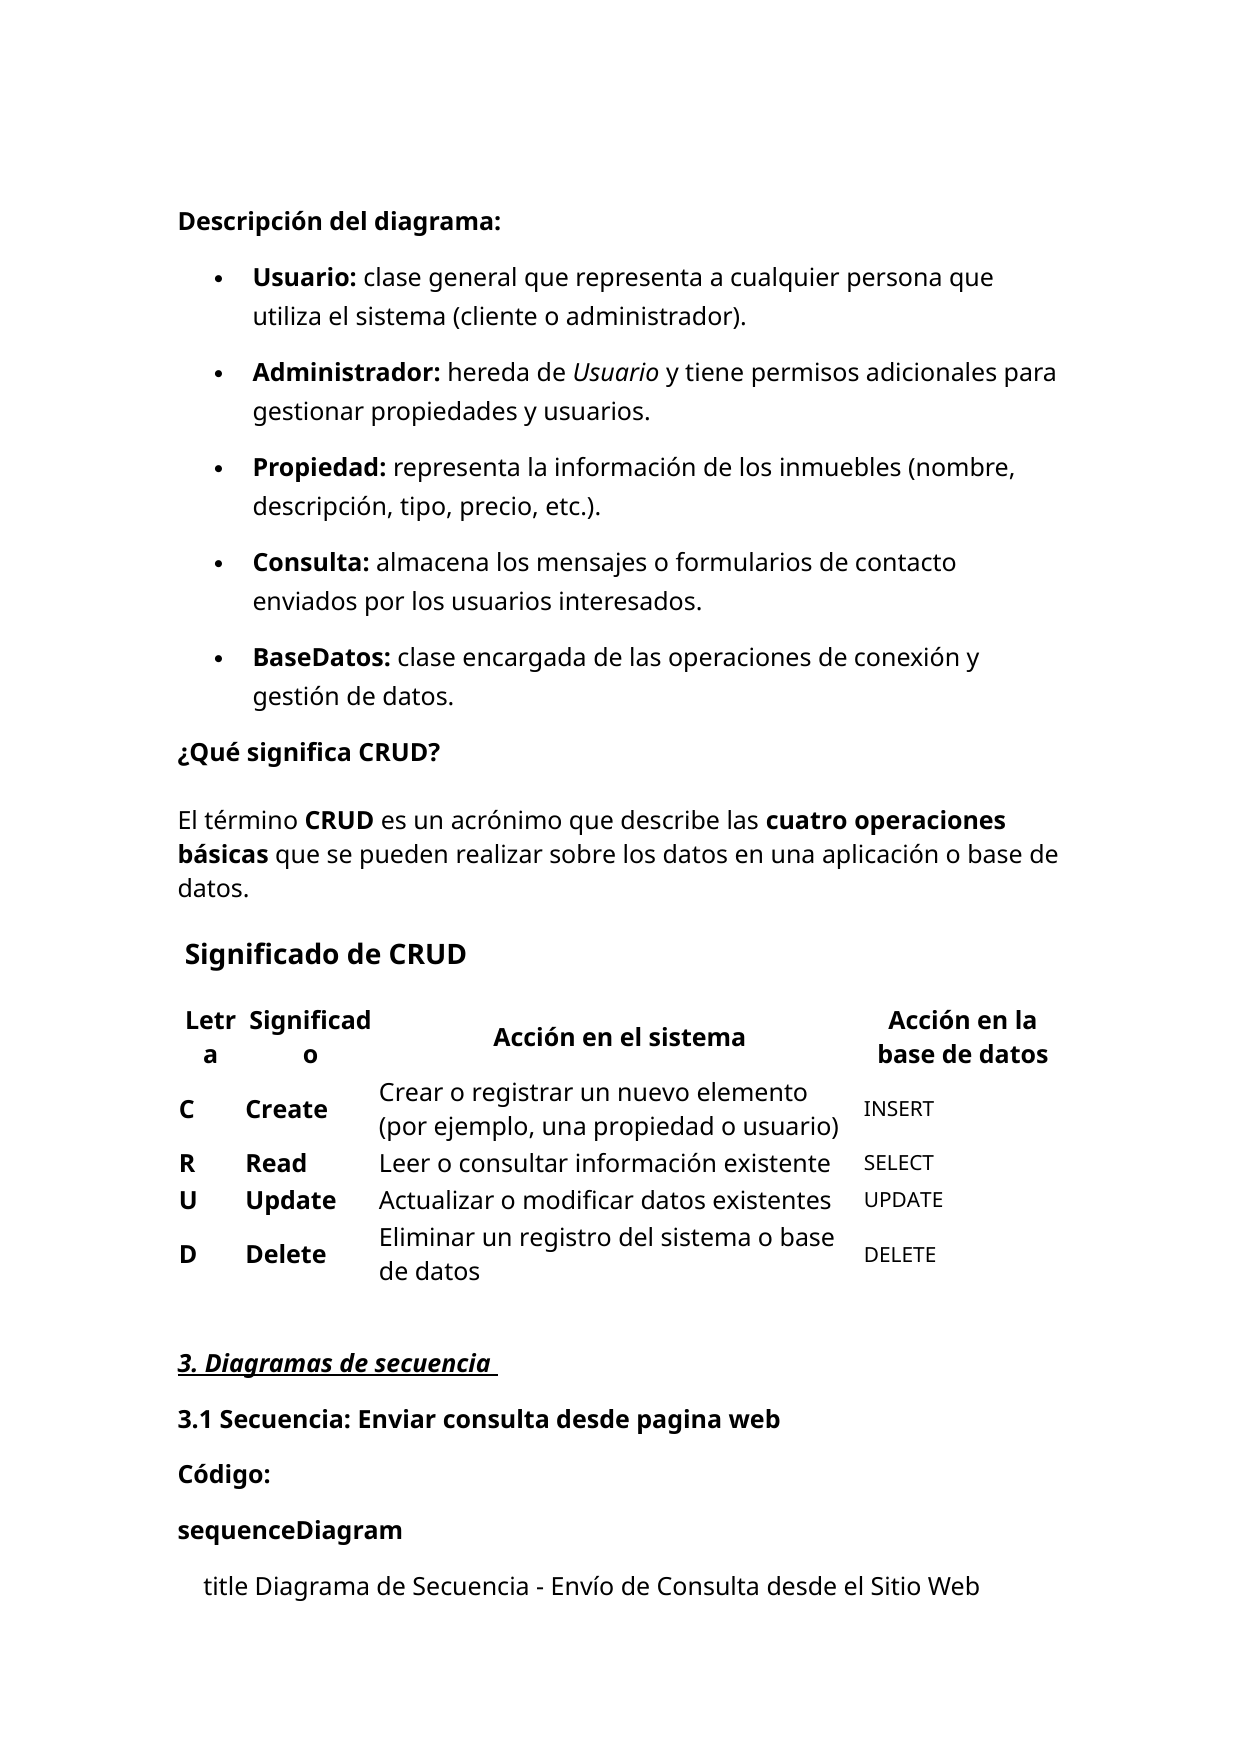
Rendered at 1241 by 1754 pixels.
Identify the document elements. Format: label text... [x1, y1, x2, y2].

table_header Significado [244, 1001, 377, 1073]
table_cell Delete [244, 1218, 377, 1289]
table_cell D [177, 1218, 243, 1289]
table_cell DELETE [862, 1218, 1063, 1289]
text 3.1 Secuencia: Enviar consulta desde pagina web [177, 1401, 1063, 1435]
table_cell UPDATE [862, 1181, 1063, 1218]
table_cell Read [244, 1144, 377, 1181]
table_cell Create [244, 1073, 377, 1144]
text Código: [177, 1457, 1063, 1491]
text ¿Qué significa CRUD? [177, 734, 1063, 768]
table_cell U [177, 1181, 243, 1218]
list Usuario: clase general que representa a cualquier persona que utiliza el sistema (cliente o administrador). [215, 259, 1063, 332]
list Consulta: almacena los mensajes o formularios de contacto enviados por los usuarios interesados. [215, 544, 1063, 617]
table_cell Update [244, 1181, 377, 1218]
table_header Letra [177, 1001, 243, 1073]
text Significado de CRUD [177, 934, 1063, 972]
list BaseDatos: clase encargada de las operaciones de conexión y gestión de datos. [215, 639, 1063, 712]
text El término CRUD es un acrónimo que describe las cuatro operaciones básicas que se pueden realizar sobre los datos en una aplicación o base de datos. [177, 803, 1063, 905]
text 3. Diagramas de secuencia [177, 1345, 1063, 1379]
table_cell Crear o registrar un nuevo elemento (por ejemplo, una propiedad o usuario) [377, 1073, 862, 1144]
table_cell INSERT [862, 1073, 1063, 1144]
list Administrador: hereda de Usuario y tiene permisos adicionales para gestionar propiedades y usuarios. [215, 354, 1063, 427]
table_cell Eliminar un registro del sistema o base de datos [377, 1218, 862, 1289]
table_cell C [177, 1073, 243, 1144]
text title Diagrama de Secuencia - Envío de Consulta desde el Sitio Web [177, 1569, 1063, 1603]
list Propiedad: representa la información de los inmuebles (nombre, descripción, tipo, precio, etc.). [215, 449, 1063, 522]
table_cell SELECT [862, 1144, 1063, 1181]
table_header Acción en el sistema [377, 1001, 862, 1073]
text Descripción del diagrama: [177, 203, 1063, 237]
table_cell Leer o consultar información existente [377, 1144, 862, 1181]
text sequenceDiagram [177, 1513, 1063, 1547]
table_cell Actualizar o modificar datos existentes [377, 1181, 862, 1218]
table_header Acción en la base de datos [862, 1001, 1063, 1073]
table_cell R [177, 1144, 243, 1181]
